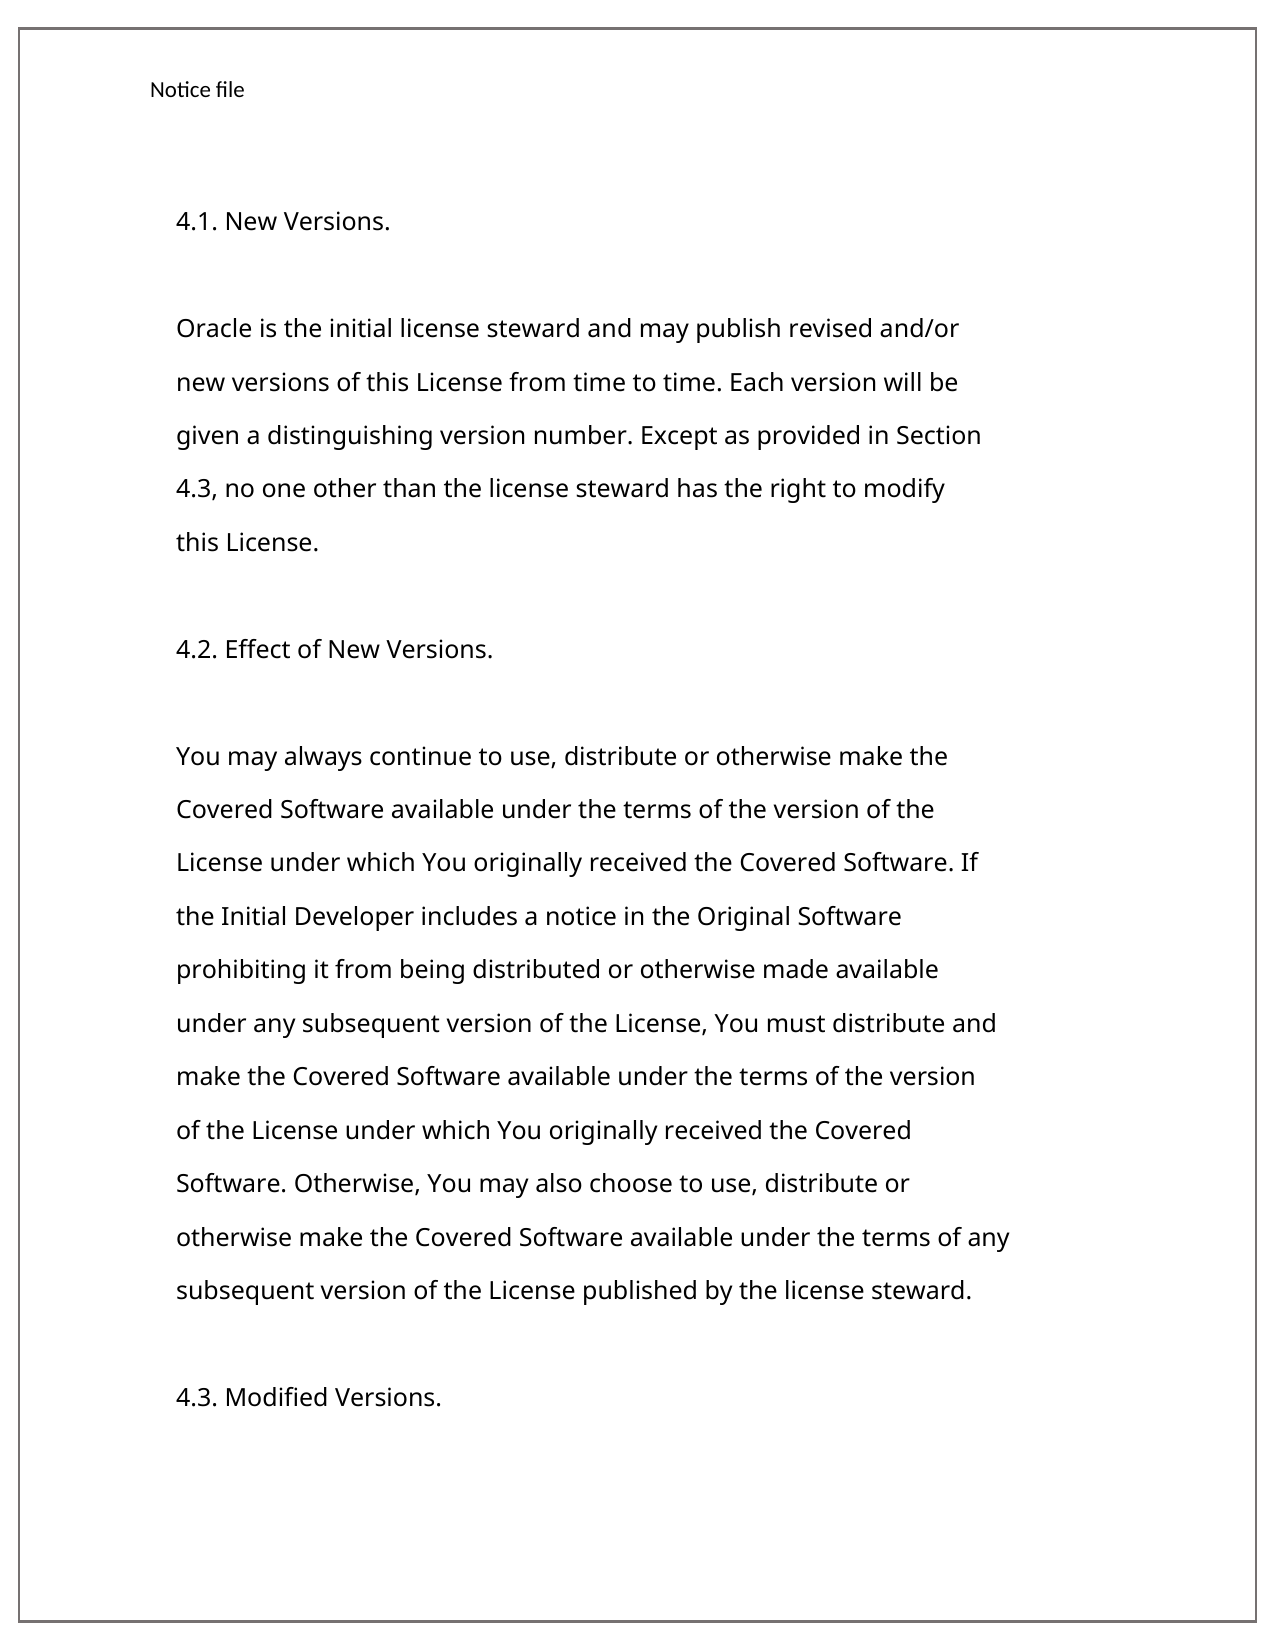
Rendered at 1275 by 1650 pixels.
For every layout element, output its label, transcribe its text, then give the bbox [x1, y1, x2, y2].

text given a distinguishing version number. Except as provided in Section [150, 418, 1125, 452]
text this License. [150, 524, 1125, 558]
text new versions of this License from time to time. Each version will be [150, 364, 1125, 398]
text Software. Otherwise, You may also choose to use, distribute or [150, 1166, 1125, 1200]
text 4.1. New Versions. [150, 204, 1125, 238]
text under any subsequent version of the License, You must distribute and [150, 1005, 1125, 1039]
text prohibiting it from being distributed or otherwise made available [150, 952, 1125, 986]
text 4.2. Effect of New Versions. [150, 631, 1125, 665]
text You may always continue to use, distribute or otherwise make the [150, 738, 1125, 772]
text subsequent version of the License published by the license steward. [150, 1273, 1125, 1307]
text Covered Software available under the terms of the version of the [150, 792, 1125, 826]
text Oracle is the initial license steward and may publish revised and/or [150, 311, 1125, 345]
text of the License under which You originally received the Covered [150, 1112, 1125, 1146]
text otherwise make the Covered Software available under the terms of any [150, 1219, 1125, 1253]
text the Initial Developer includes a notice in the Original Software [150, 898, 1125, 933]
text 4.3, no one other than the license steward has the right to modify [150, 471, 1125, 505]
text 4.3. Modified Versions. [150, 1379, 1125, 1413]
text License under which You originally received the Covered Software. If [150, 845, 1125, 879]
text make the Covered Software available under the terms of the version [150, 1059, 1125, 1093]
